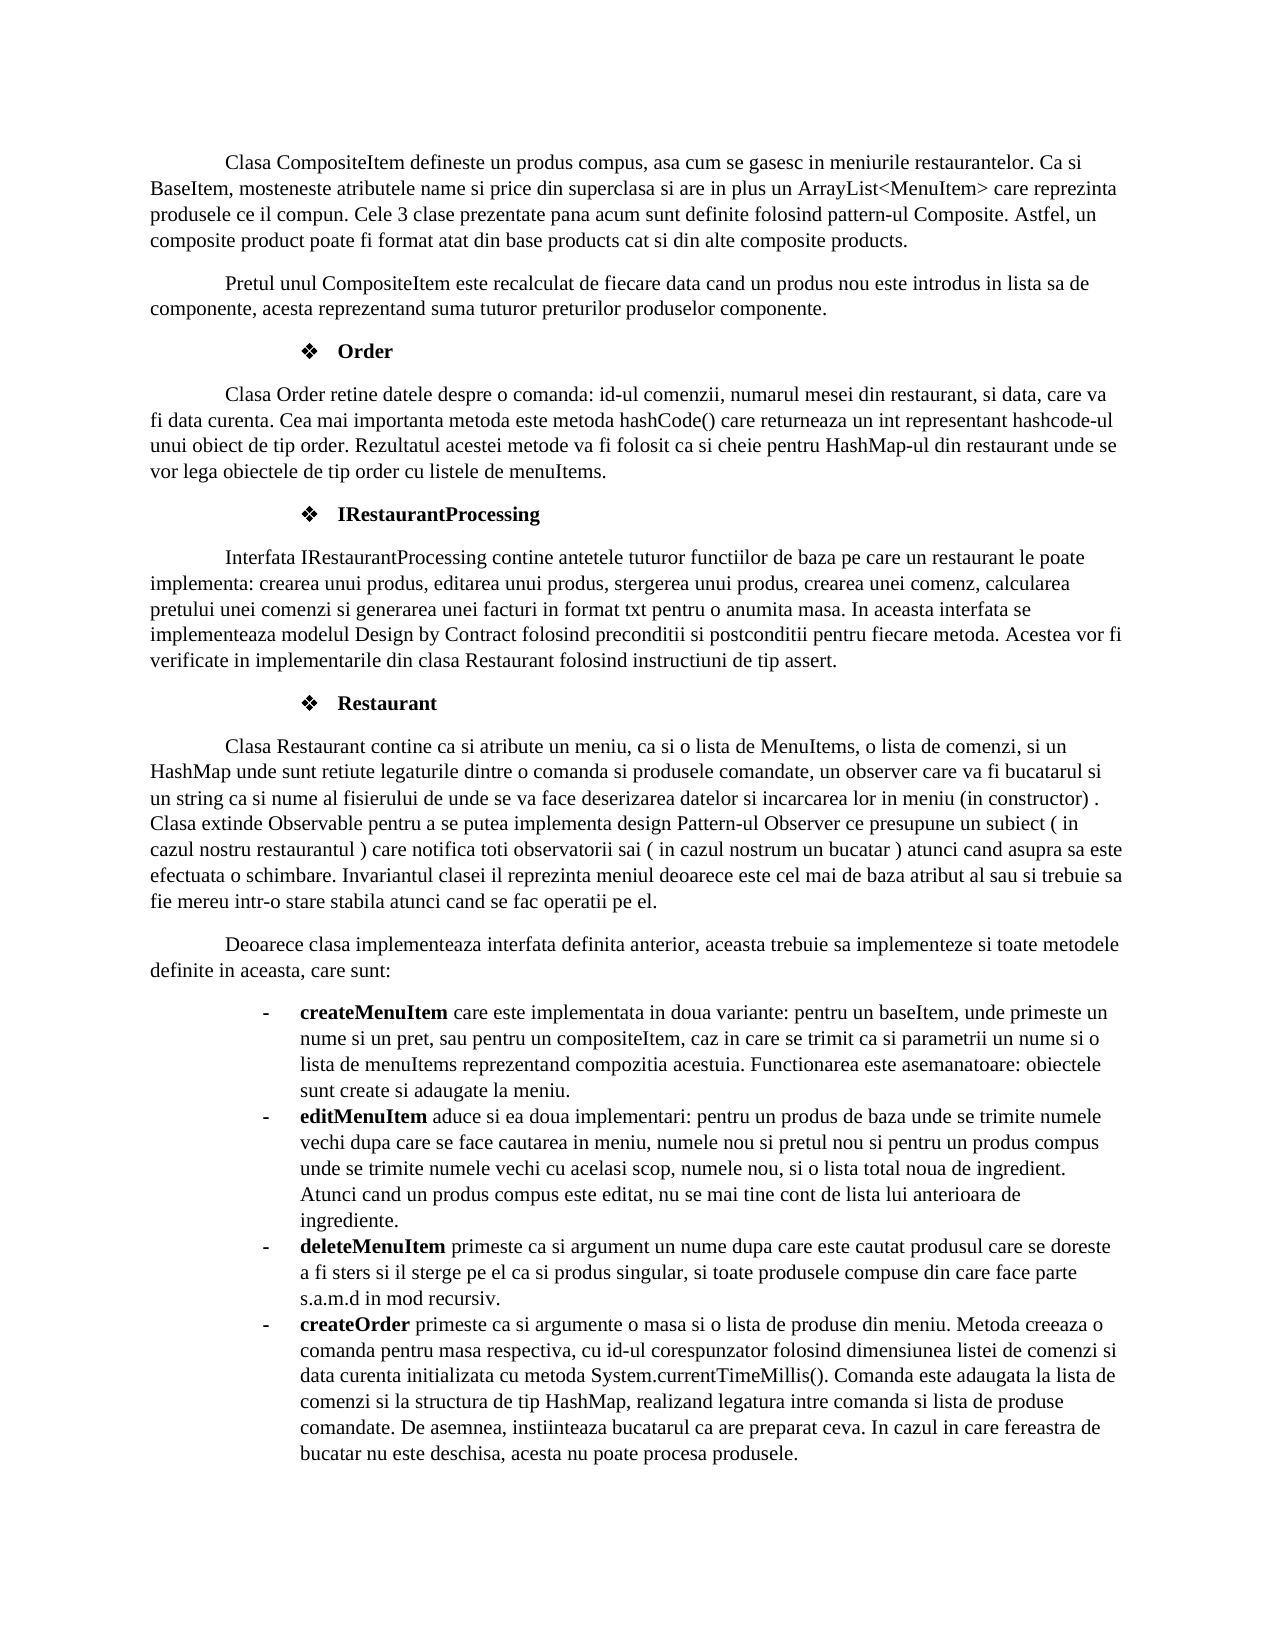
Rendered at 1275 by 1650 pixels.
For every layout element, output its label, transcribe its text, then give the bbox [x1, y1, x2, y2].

text Clasa Order retine datele despre o comanda: id-ul comenzii, numarul mesei din restaurant, si data, care va fi data curenta. Cea mai importanta metoda este metoda hashCode() care returneaza un int representant hashcode-ul unui obiect de tip order. Rezultatul acestei metode va fi folosit ca si cheie pentru HashMap-ul din restaurant unde se vor lega obiectele de tip order cu listele de menuItems. [150, 382, 1125, 483]
list deleteMenuItem primeste ca si argument un nume dupa care este cautat produsul care se doreste a fi sters si il sterge pe el ca si produs singular, si toate produsele compuse din care face parte s.a.m.d in mod recursiv. [262, 1234, 1125, 1310]
text Clasa Restaurant contine ca si atribute un meniu, ca si o lista de MenuItems, o lista de comenzi, si un HashMap unde sunt retiute legaturile dintre o comanda si produsele comandate, un observer care va fi bucatarul si un string ca si nume al fisierului de unde se va face deserizarea datelor si incarcarea lor in meniu (in constructor) . Clasa extinde Observable pentru a se putea implementa design Pattern-ul Observer ce presupune un subiect ( in cazul nostru restaurantul ) care notifica toti observatorii sai ( in cazul nostrum un bucatar ) atunci cand asupra sa este efectuata o schimbare. Invariantul clasei il reprezinta meniul deoarece este cel mai de baza atribut al sau si trebuie sa fie mereu intr-o stare stabila atunci cand se fac operatii pe el. [150, 733, 1125, 913]
text Pretul unul CompositeItem este recalculat de fiecare data cand un produs nou este introdus in lista sa de componente, acesta reprezentand suma tuturor preturilor produselor componente. [150, 270, 1125, 320]
text Clasa CompositeItem defineste un produs compus, asa cum se gasesc in meniurile restaurantelor. Ca si BaseItem, mosteneste atributele name si price din superclasa si are in plus un ArrayList<MenuItem> care reprezinta produsele ce il compun. Cele 3 clase prezentate pana acum sunt definite folosind pattern-ul Composite. Astfel, un composite product poate fi format atat din base products cat si din alte composite products. [150, 150, 1125, 252]
list Restaurant [300, 691, 1125, 715]
list Order [300, 339, 1125, 363]
text Deoarece clasa implementeaza interfata definita anterior, aceasta trebuie sa implementeze si toate metodele definite in aceasta, care sunt: [150, 932, 1125, 982]
list createMenuItem care este implementata in doua variante: pentru un baseItem, unde primeste un nume si un pret, sau pentru un compositeItem, caz in care se trimit ca si parametrii un nume si o lista de menuItems reprezentand compozitia acestuia. Functionarea este asemanatoare: obiectele sunt create si adaugate la meniu. [262, 1000, 1125, 1102]
text Interfata IRestaurantProcessing contine antetele tuturor functiilor de baza pe care un restaurant le poate implementa: crearea unui produs, editarea unui produs, stergerea unui produs, crearea unei comenz, calcularea pretului unei comenzi si generarea unei facturi in format txt pentru o anumita masa. In aceasta interfata se implementeaza modelul Design by Contract folosind preconditii si postconditii pentru fiecare metoda. Acestea vor fi verificate in implementarile din clasa Restaurant folosind instructiuni de tip assert. [150, 544, 1125, 672]
list IRestaurantProcessing [300, 502, 1125, 526]
list createOrder primeste ca si argumente o masa si o lista de produse din meniu. Metoda creeaza o comanda pentru masa respectiva, cu id-ul corespunzator folosind dimensiunea listei de comenzi si data curenta initializata cu metoda System.currentTimeMillis(). Comanda este adaugata la lista de comenzi si la structura de tip HashMap, realizand legatura intre comanda si lista de produse comandate. De asemnea, instiinteaza bucatarul ca are preparat ceva. In cazul in care fereastra de bucatar nu este deschisa, acesta nu poate procesa produsele. [262, 1312, 1125, 1465]
list editMenuItem aduce si ea doua implementari: pentru un produs de baza unde se trimite numele vechi dupa care se face cautarea in meniu, numele nou si pretul nou si pentru un produs compus unde se trimite numele vechi cu acelasi scop, numele nou, si o lista total noua de ingredient. Atunci cand un produs compus este editat, nu se mai tine cont de lista lui anterioara de ingrediente. [262, 1104, 1125, 1232]
